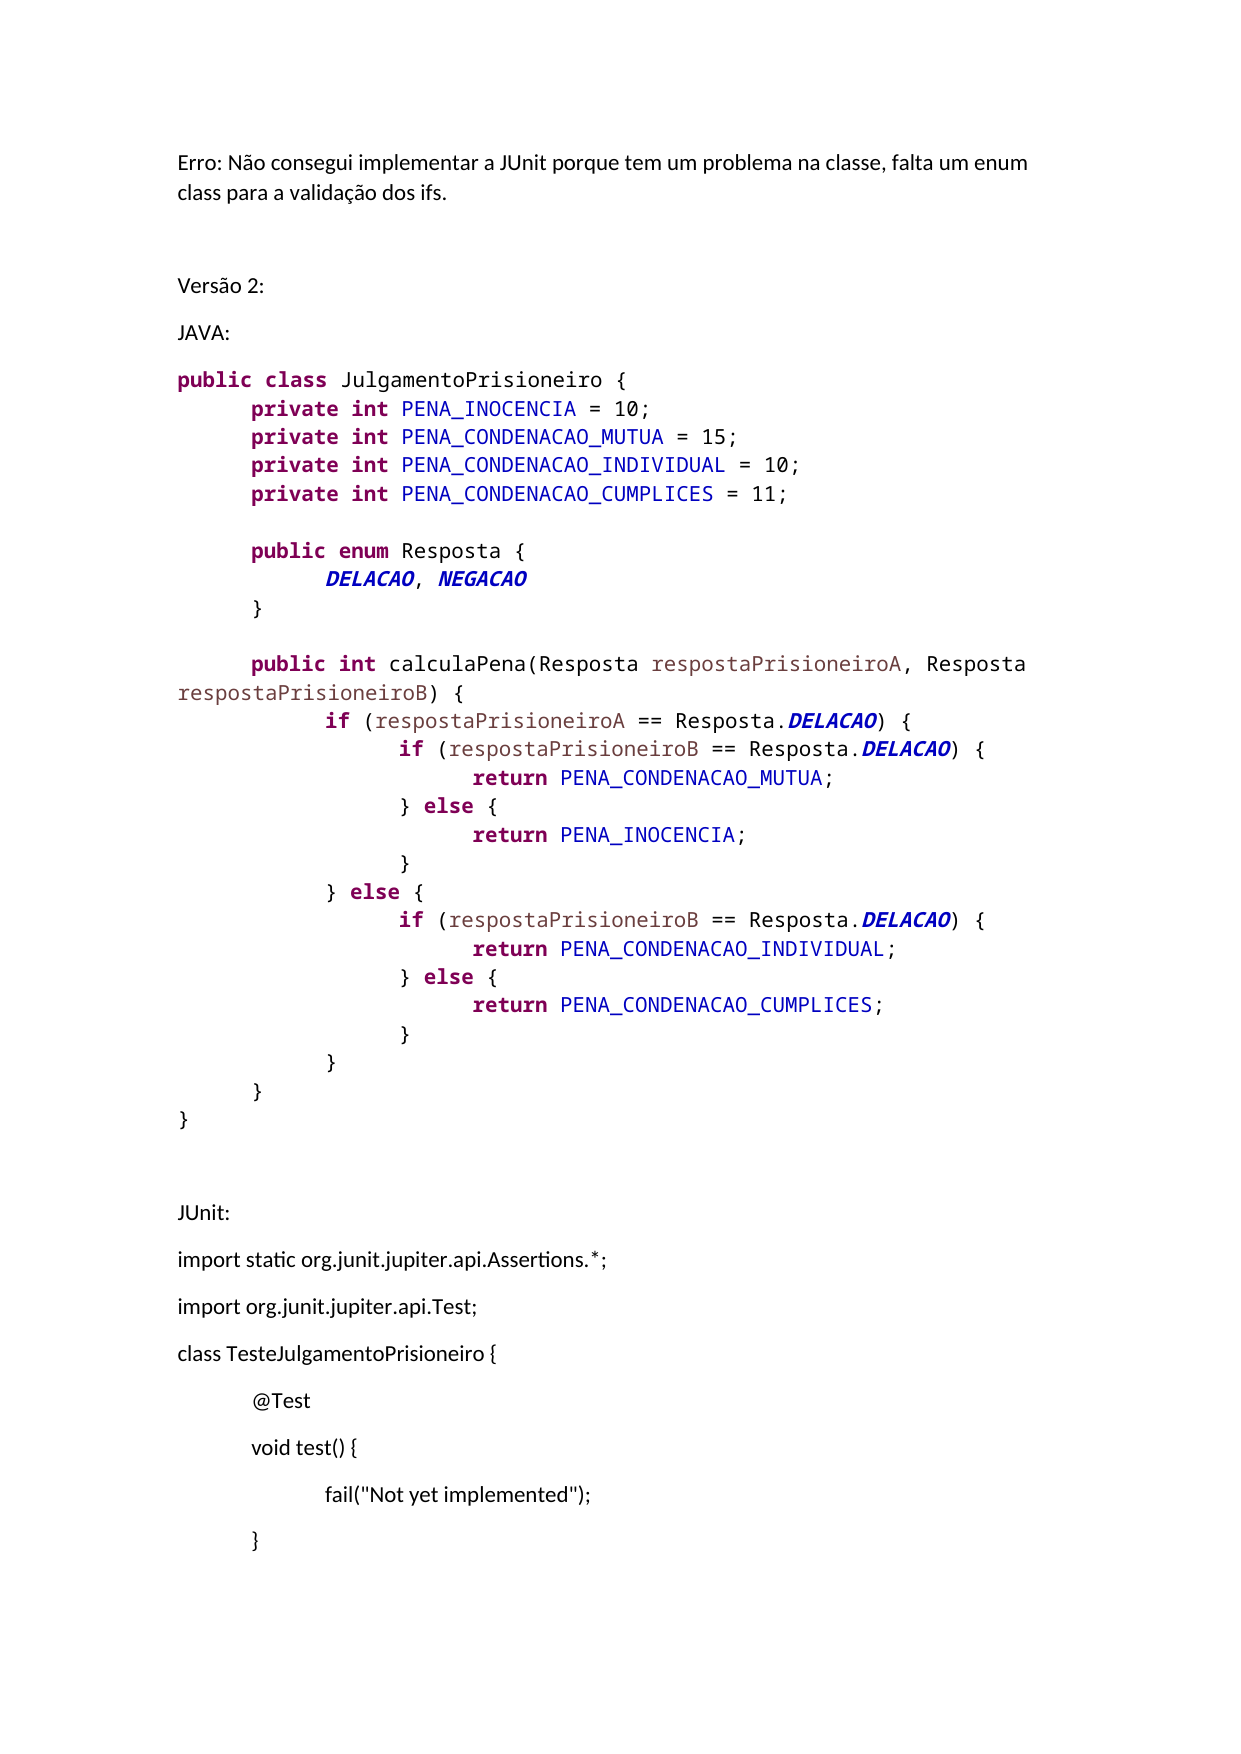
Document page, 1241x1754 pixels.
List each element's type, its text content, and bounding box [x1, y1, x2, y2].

text } else { [177, 962, 1063, 991]
text } [177, 593, 1063, 621]
text } [177, 1047, 1063, 1076]
text public int calculaPena(Resposta respostaPrisioneiroA, Resposta respostaPrisioneiroB) { [177, 649, 1063, 706]
text private int PENA_CONDENACAO_INDIVIDUAL = 10; [177, 451, 1063, 479]
text if (respostaPrisioneiroB == Resposta.DELACAO) { [177, 734, 1063, 763]
text } [177, 1104, 1063, 1133]
text private int PENA_CONDENACAO_MUTUA = 15; [177, 422, 1063, 451]
text } else { [177, 877, 1063, 905]
text return PENA_INOCENCIA; [177, 820, 1063, 848]
text } [177, 1076, 1063, 1104]
text } [177, 848, 1063, 877]
text @Test [177, 1386, 1063, 1414]
text void test() { [177, 1433, 1063, 1461]
text if (respostaPrisioneiroB == Resposta.DELACAO) { [177, 905, 1063, 934]
text import org.junit.jupiter.api.Test; [177, 1292, 1063, 1320]
text fail("Not yet implemented"); [177, 1480, 1063, 1508]
text } [177, 1019, 1063, 1047]
text DELACAO, NEGACAO [177, 564, 1063, 593]
text class TesteJulgamentoPrisioneiro { [177, 1339, 1063, 1367]
text Erro: Não consegui implementar a JUnit porque tem um problema na classe, falta um enum class para a validação dos ifs. [177, 148, 1063, 206]
text private int PENA_CONDENACAO_CUMPLICES = 11; [177, 479, 1063, 507]
text JUnit: [177, 1198, 1063, 1226]
text return PENA_CONDENACAO_CUMPLICES; [177, 991, 1063, 1019]
text Versão 2: [177, 272, 1063, 299]
text return PENA_CONDENACAO_MUTUA; [177, 763, 1063, 791]
text import static org.junit.jupiter.api.Assertions.*; [177, 1245, 1063, 1273]
text if (respostaPrisioneiroA == Resposta.DELACAO) { [177, 706, 1063, 734]
text } [177, 1527, 1063, 1554]
text return PENA_CONDENACAO_INDIVIDUAL; [177, 934, 1063, 962]
text JAVA: [177, 318, 1063, 346]
text } else { [177, 791, 1063, 820]
text private int PENA_INOCENCIA = 10; [177, 394, 1063, 422]
text public enum Resposta { [177, 536, 1063, 564]
text public class JulgamentoPrisioneiro { [177, 365, 1063, 394]
